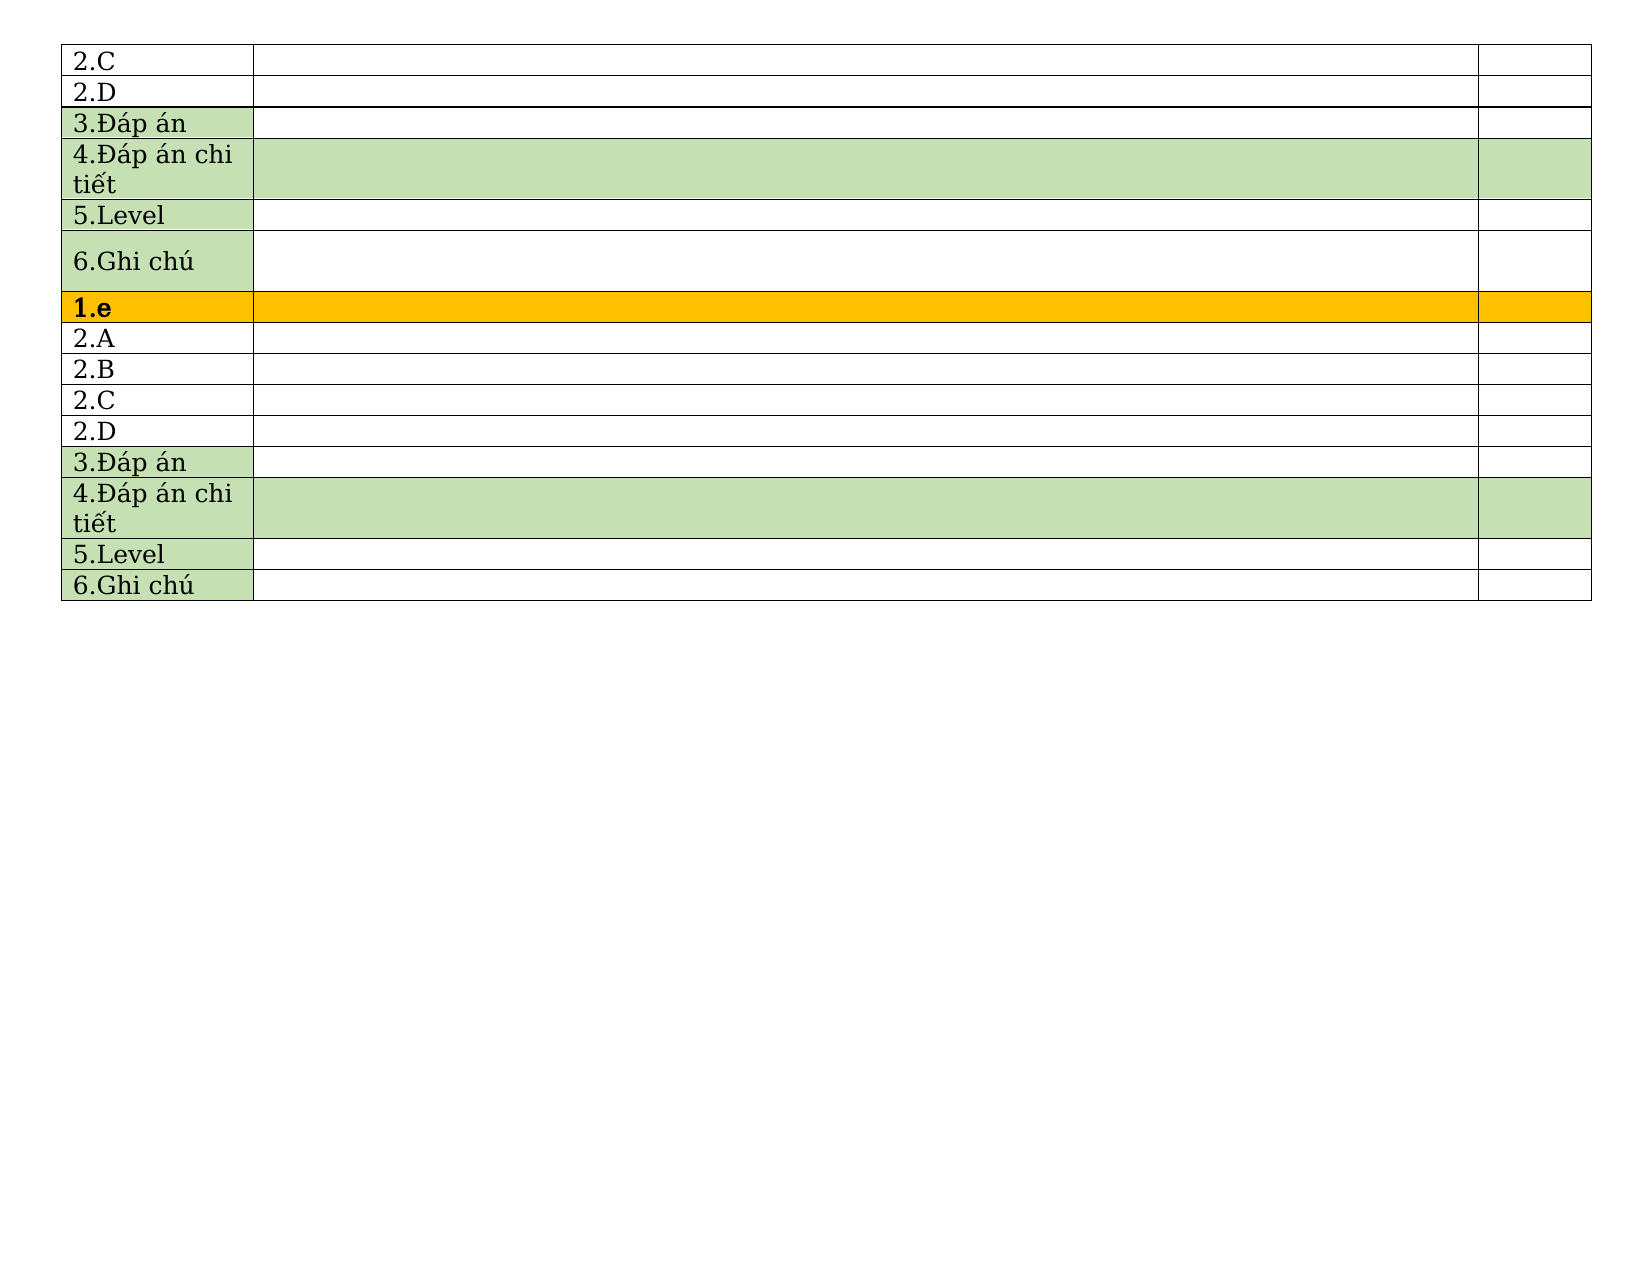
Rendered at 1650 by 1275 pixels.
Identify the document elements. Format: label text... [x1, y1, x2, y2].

table_cell 2.C [62, 45, 253, 75]
table_cell 5.Level [62, 200, 253, 229]
table_cell [254, 45, 1478, 75]
table_cell 1.e [62, 292, 253, 322]
table_cell 4.Đáp án chi tiết [62, 139, 253, 198]
table_cell [1479, 385, 1591, 415]
table_cell 2.C [62, 385, 253, 415]
table_cell [1479, 139, 1591, 198]
table_cell [254, 292, 1478, 322]
table_cell [254, 231, 1478, 291]
table_cell [1479, 323, 1591, 353]
table_cell 4.Đáp án chi tiết [62, 478, 253, 538]
table_cell [1479, 45, 1591, 75]
table_cell [254, 447, 1478, 477]
table_cell [1479, 416, 1591, 446]
table_cell [254, 416, 1478, 446]
table_cell [1479, 231, 1591, 291]
table_cell [1479, 570, 1591, 600]
table_cell [1479, 539, 1591, 569]
table_cell 2.A [62, 323, 253, 353]
table_cell [254, 539, 1478, 569]
table_cell [254, 200, 1478, 229]
table_cell 5.Level [62, 539, 253, 569]
table_cell [254, 385, 1478, 415]
table_cell [254, 354, 1478, 384]
table_cell [254, 139, 1478, 198]
table_cell [1479, 108, 1591, 137]
table_cell 6.Ghi chú [62, 570, 253, 600]
table_cell [1479, 354, 1591, 384]
table_cell [1479, 292, 1591, 322]
table_cell [1479, 478, 1591, 538]
table_cell [1479, 447, 1591, 477]
table_cell 2.D [62, 76, 253, 106]
table_cell [254, 478, 1478, 538]
table_cell [254, 76, 1478, 106]
table_cell [1479, 76, 1591, 106]
table_cell 3.Đáp án [62, 447, 253, 477]
table_cell 2.D [62, 416, 253, 446]
table_cell [254, 323, 1478, 353]
table_cell 2.B [62, 354, 253, 384]
table_cell 3.Đáp án [62, 108, 253, 137]
table_cell [254, 108, 1478, 137]
table_cell 6.Ghi chú [62, 231, 253, 291]
table_cell [1479, 200, 1591, 229]
table_cell [254, 570, 1478, 600]
